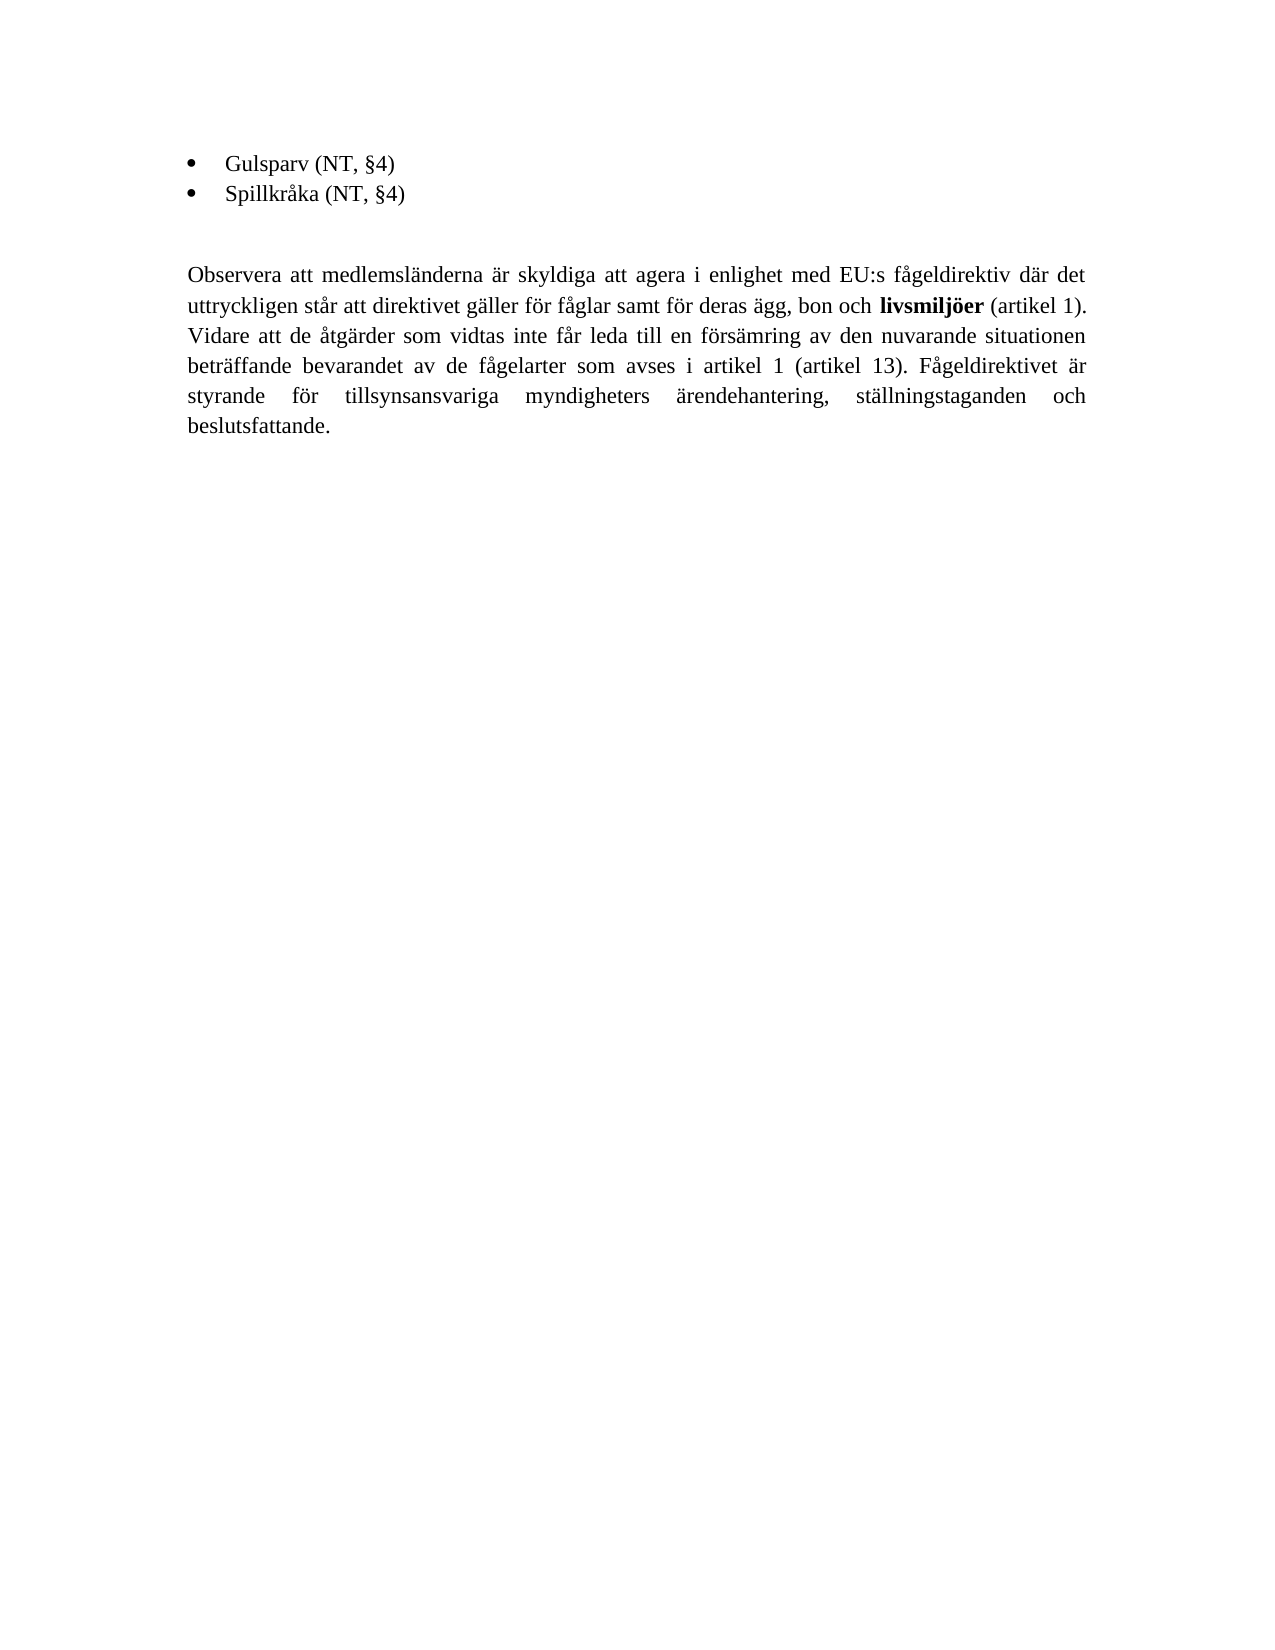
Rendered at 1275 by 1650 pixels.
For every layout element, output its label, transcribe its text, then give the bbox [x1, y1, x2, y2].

list Gulsparv (NT, §4) [187, 150, 1087, 176]
list Spillkråka (NT, §4) [187, 180, 1087, 207]
text Observera att medlemsländerna är skyldiga att agera i enlighet med EU:s fågeldirektiv där det uttryckligen står att direktivet gäller för fåglar samt för deras ägg, bon och livsmiljöer (artikel 1). Vidare att de åtgärder som vidtas inte får leda till en försämring av den nuvarande situationen beträffande bevarandet av de fågelarter som avses i artikel 1 (artikel 13). Fågeldirektivet är styrande för tillsynsansvariga myndigheters ärendehantering, ställningstaganden och beslutsfattande. [187, 231, 1087, 439]
